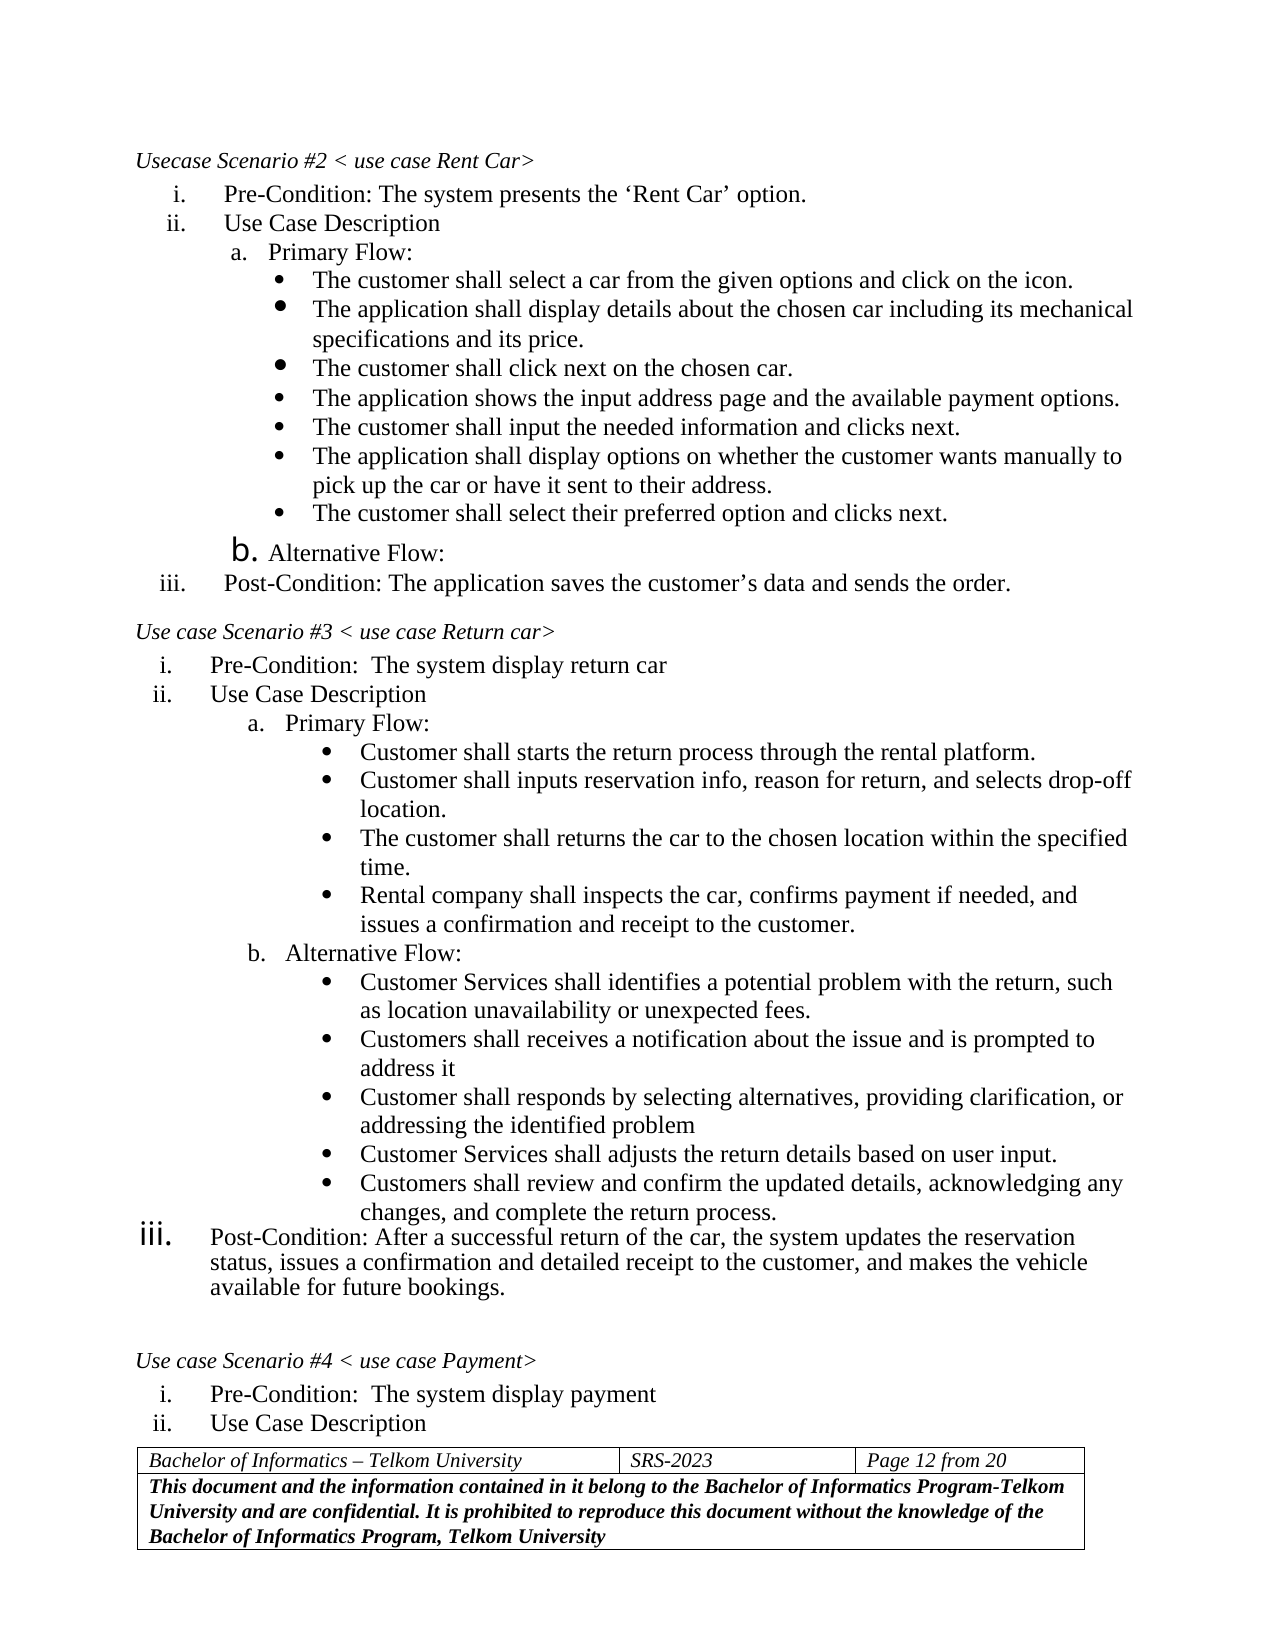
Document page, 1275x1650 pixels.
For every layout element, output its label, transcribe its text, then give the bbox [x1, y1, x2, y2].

list The application shall display details about the chosen car including its mechanical specifications and its price. [275, 294, 1140, 353]
list Primary Flow: [230, 237, 1140, 265]
subtitle Use case Scenario #3 < use case Return car> [135, 621, 1140, 644]
list Primary Flow: [247, 708, 1140, 737]
list Customer Services shall adjusts the return details based on user input. [322, 1139, 1140, 1168]
list Use Case Description [186, 208, 1140, 237]
list The customer shall select a car from the given options and click on the icon. [275, 265, 1140, 294]
list The application shall display options on whether the customer wants manually to pick up the car or have it sent to their address. [275, 441, 1140, 498]
list Customers shall review and confirm the updated details, acknowledging any changes, and complete the return process. [322, 1168, 1140, 1225]
list Customer Services shall identifies a potential problem with the return, such as location unavailability or unexpected fees. [322, 967, 1140, 1024]
list Pre-Condition: The system presents the ‘Rent Car’ option. [186, 179, 1140, 208]
list Rental company shall inspects the car, confirms payment if needed, and issues a confirmation and receipt to the customer. [322, 880, 1140, 938]
list Pre-Condition: The system display payment [172, 1379, 1140, 1408]
list The customer shall select their preferred option and clicks next. [275, 498, 1140, 527]
list Use Case Description [172, 679, 1140, 708]
list The customer shall click next on the chosen car. [275, 353, 1140, 383]
list The application shows the input address page and the available payment options. [275, 383, 1140, 412]
list Pre-Condition: The system display return car [172, 650, 1140, 679]
subtitle Usecase Scenario #2 < use case Rent Car> [135, 150, 1140, 173]
list Post-Condition: After a successful return of the car, the system updates the reservation status, issues a confirmation and detailed receipt to the customer, and makes the vehicle available for future bookings. [172, 1225, 1140, 1300]
list Alternative Flow: [247, 938, 1140, 967]
list Customer shall responds by selecting alternatives, providing clarification, or addressing the identified problem [322, 1082, 1140, 1139]
list Alternative Flow: [230, 527, 1140, 571]
list Customer shall inputs reservation info, reason for return, and selects drop-off location. [322, 765, 1140, 823]
list Post-Condition: The application saves the customer’s data and sends the order. [186, 571, 1140, 596]
list The customer shall input the needed information and clicks next. [275, 412, 1140, 441]
list Use Case Description [172, 1408, 1140, 1437]
list Customer shall starts the return process through the rental platform. [322, 737, 1140, 765]
subtitle Use case Scenario #4 < use case Payment> [135, 1350, 1140, 1373]
list The customer shall returns the car to the chosen location within the specified time. [322, 823, 1140, 880]
list Customers shall receives a notification about the issue and is prompted to address it [322, 1024, 1140, 1082]
